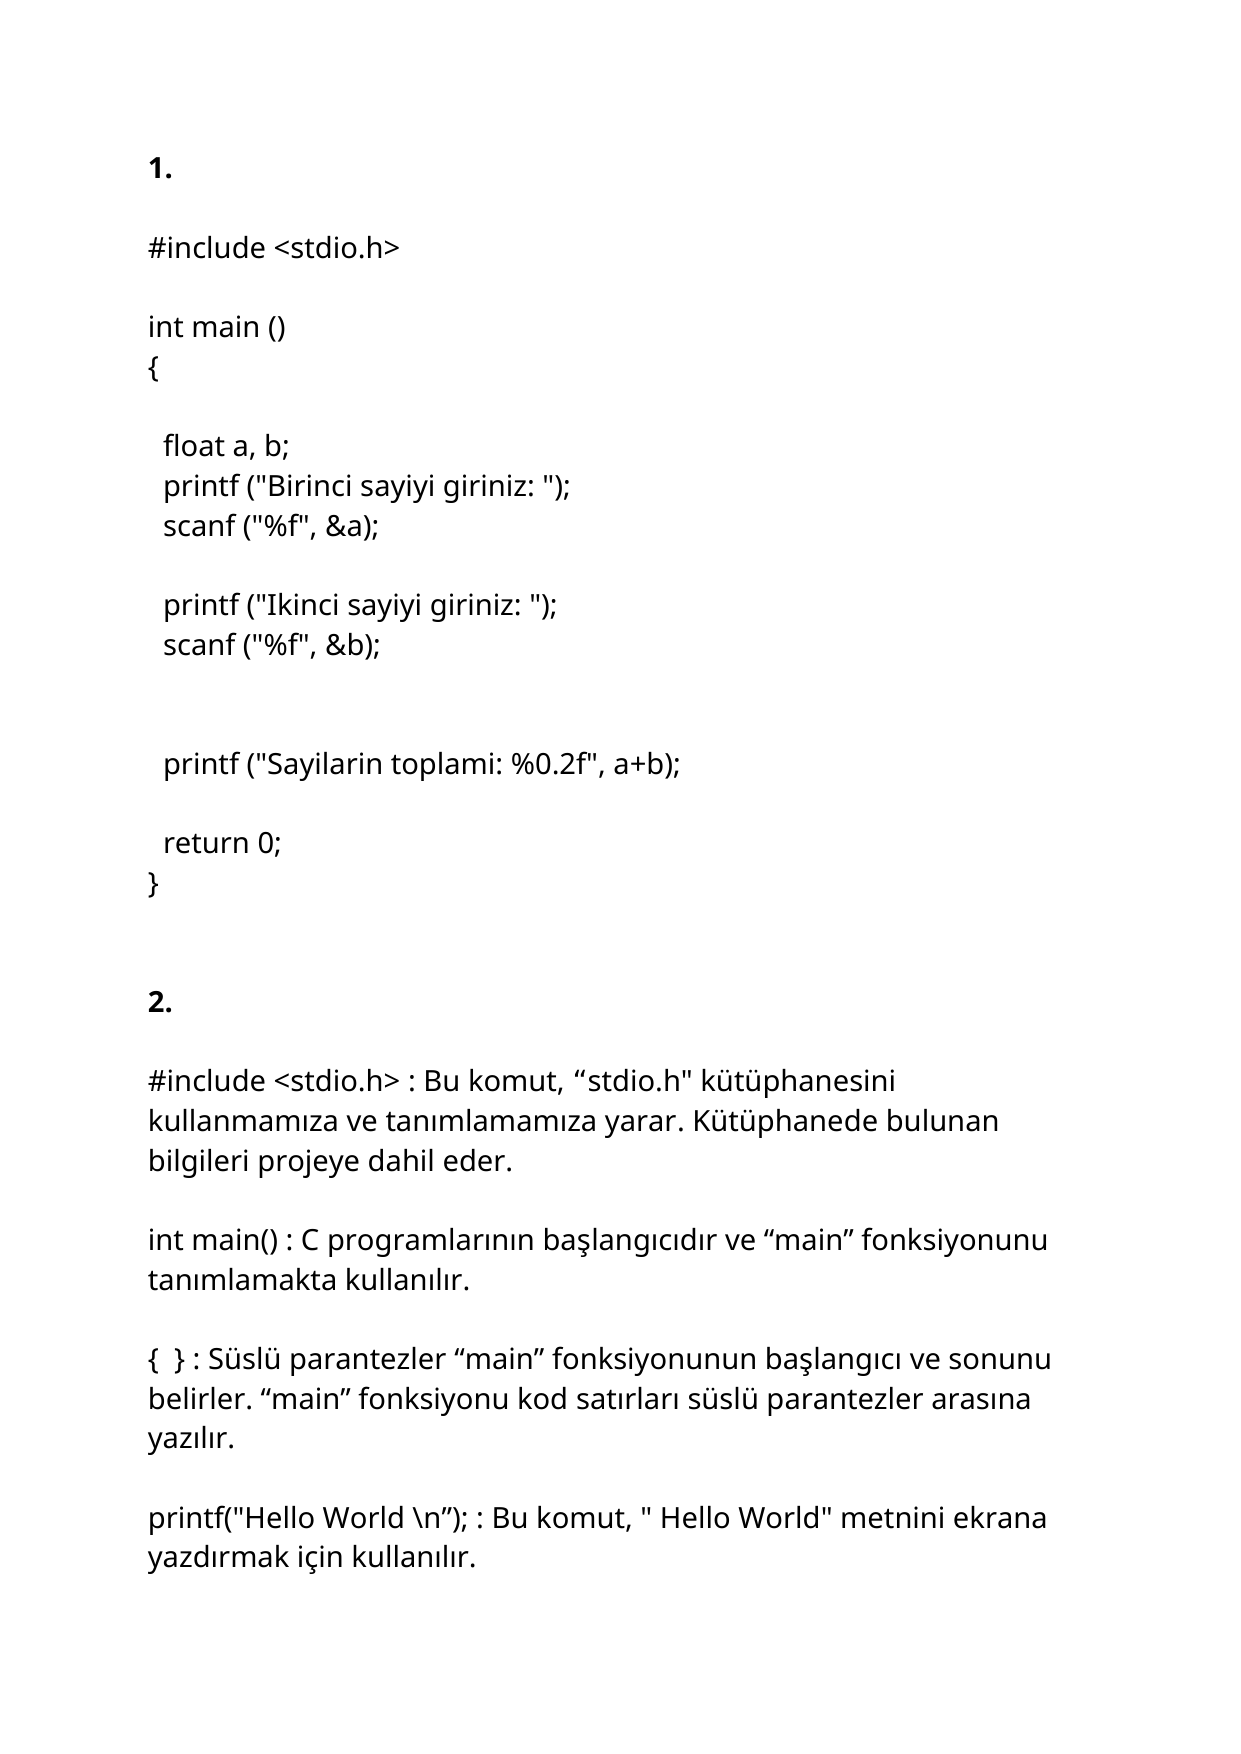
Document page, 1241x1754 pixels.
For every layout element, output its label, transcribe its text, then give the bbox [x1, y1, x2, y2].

text { [148, 346, 1093, 386]
text #include <stdio.h> : Bu komut, “stdio.h" kütüphanesini kullanmamıza ve tanımlamamıza yarar. Kütüphanede bulunan bilgileri projeye dahil eder. [148, 1060, 1093, 1179]
text scanf ("%f", &a); [148, 505, 1093, 544]
text printf("Hello World \n”); : Bu komut, " Hello World" metnini ekrana yazdırmak için kullanılır. [148, 1497, 1093, 1576]
text } [148, 862, 1093, 902]
text 1. [148, 148, 1093, 187]
text 2. [148, 981, 1093, 1021]
text { } : Süslü parantezler “main” fonksiyonunun başlangıcı ve sonunu belirler. “main” fonksiyonu kod satırları süslü parantezler arasına yazılır. [148, 1338, 1093, 1457]
text printf ("Ikinci sayiyi giriniz: "); [148, 584, 1093, 624]
text float a, b; [148, 425, 1093, 465]
text int main() : C programlarının başlangıcıdır ve “main” fonksiyonunu tanımlamakta kullanılır. [148, 1219, 1093, 1298]
text #include <stdio.h> [148, 227, 1093, 267]
text printf ("Sayilarin toplami: %0.2f", a+b); [148, 743, 1093, 783]
text printf ("Birinci sayiyi giriniz: "); [148, 465, 1093, 505]
text int main () [148, 306, 1093, 346]
text return 0; [148, 822, 1093, 862]
text scanf ("%f", &b); [148, 624, 1093, 663]
